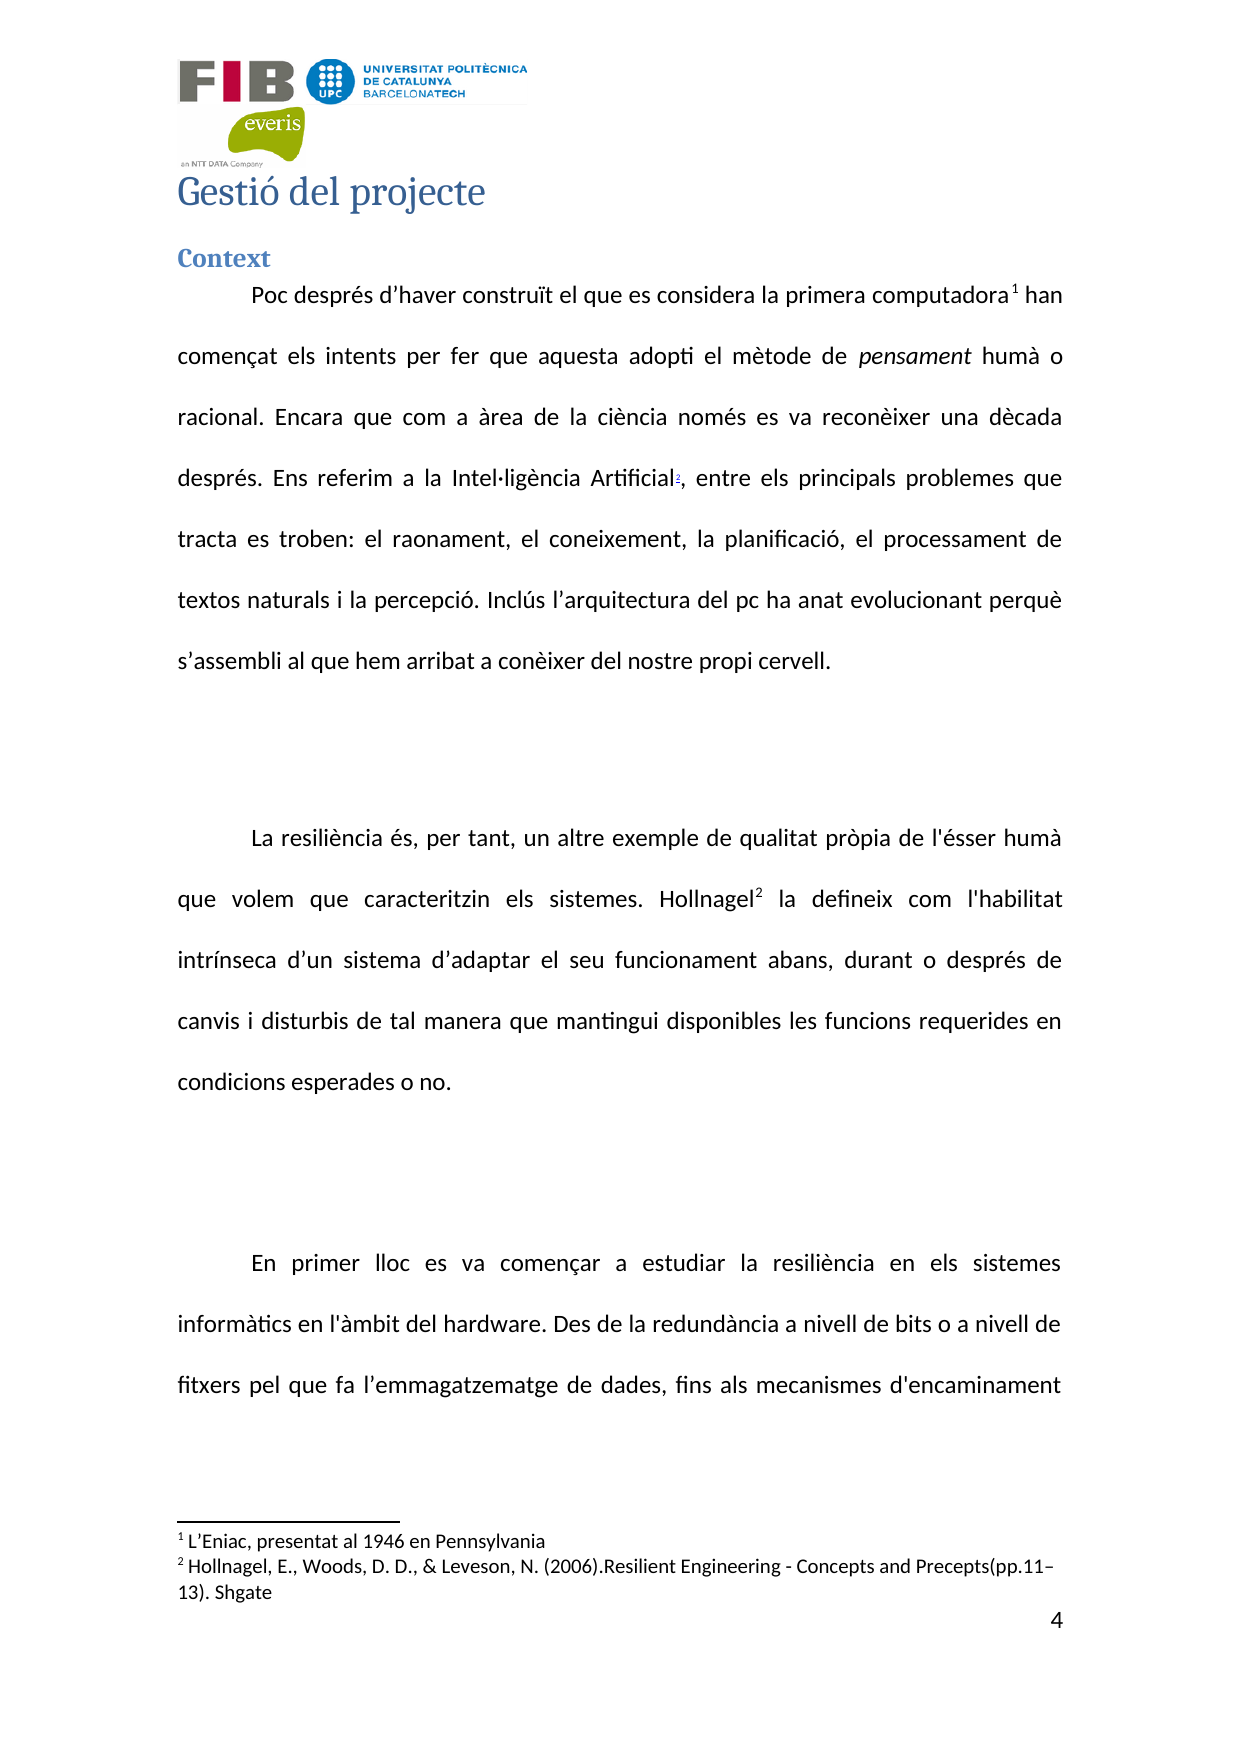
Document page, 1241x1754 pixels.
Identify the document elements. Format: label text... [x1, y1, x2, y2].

subtitle Gestió del projecte [177, 168, 1063, 216]
picture [177, 59, 528, 168]
text Poc després d’haver construït el que es considera la primera computadora han començat els intents per fer que aquesta adopti el mètode de pensament humà o racional. Encara que com a àrea de la ciència només es va reconèixer una dècada després. Ens referim a la Intel·ligència Artificial2, entre els principals problemes que tracta es troben: el raonament, el coneixement, la planificació, el processament de textos naturals i la percepció. Inclús l’arquitectura del pc ha anat evolucionant perquè s’assembli al que hem arribat a conèixer del nostre propi cervell. [177, 279, 1063, 676]
text La resiliència és, per tant, un altre exemple de qualitat pròpia de l'ésser humà que volem que caracteritzin els sistemes. Hollnagel la defineix com l'habilitat intrínseca d’un sistema d’adaptar el seu funcionament abans, durant o després de canvis i disturbis de tal manera que mantingui disponibles les funcions requerides en condicions esperades o no. [177, 822, 1063, 1097]
subtitle Context [177, 243, 1063, 275]
